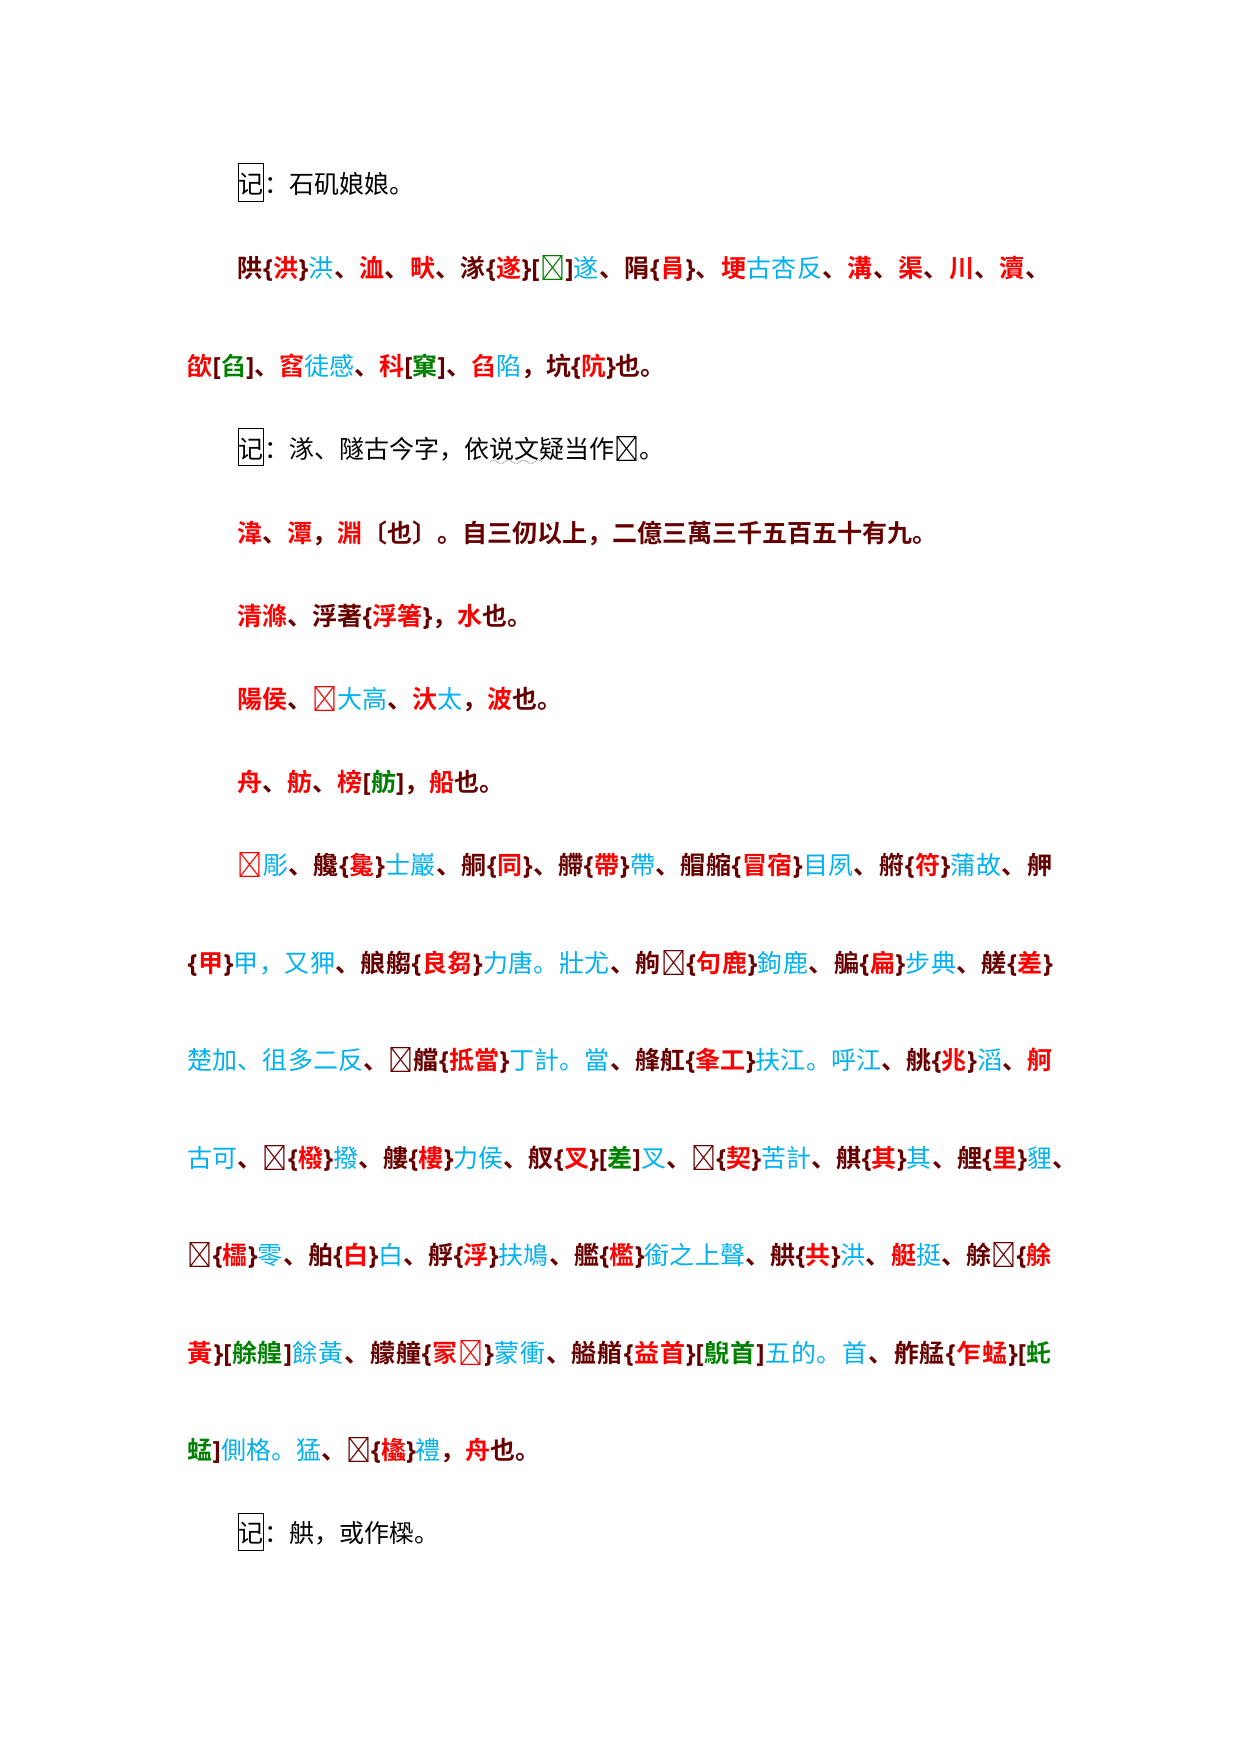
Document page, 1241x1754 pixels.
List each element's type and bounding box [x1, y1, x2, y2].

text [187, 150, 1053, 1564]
picture [722, 1246, 732, 1252]
